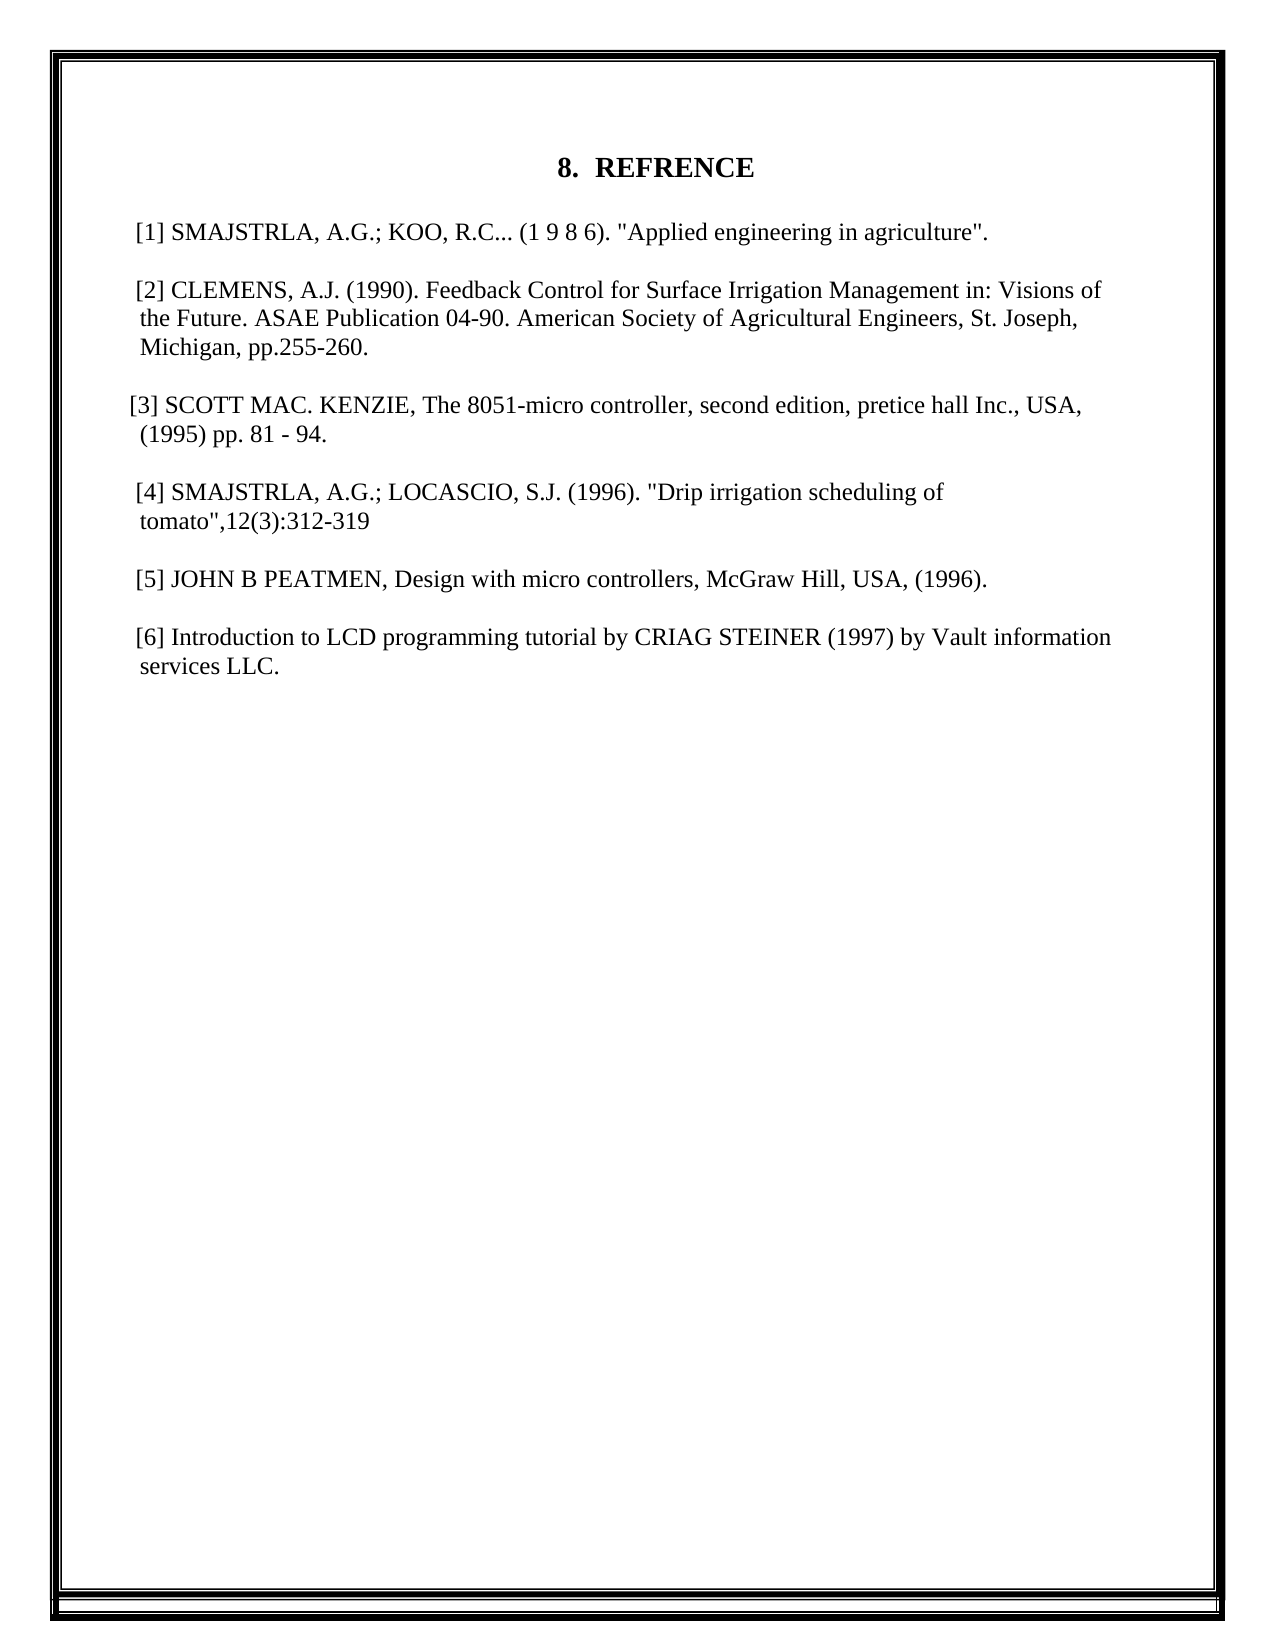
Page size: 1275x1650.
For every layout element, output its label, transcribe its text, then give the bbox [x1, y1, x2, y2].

text [3] SCOTT MAC. KENZIE, The 8051-micro controller, second edition, pretice hall Inc., USA, (1995) pp. 81 - 94. [129, 390, 1122, 448]
text [4] SMAJSTRLA, A.G.; LOCASCIO, S.J. (1996). "Drip irrigation scheduling of tomato",12(3):312-319 [129, 477, 1122, 535]
text [2] CLEMENS, A.J. (1990). Feedback Control for Surface Irrigation Management in: Visions of the Future. ASAE Publication 04-90. American Society of Agricultural Engineers, St. Joseph, Michigan, pp.255-260. [129, 275, 1122, 361]
text [5] JOHN B PEATMEN, Design with micro controllers, McGraw Hill, USA, (1996). [129, 564, 1122, 593]
text [1] SMAJSTRLA, A.G.; KOO, R.C... (1 9 8 6). "Applied engineering in agriculture". [129, 217, 1122, 245]
text [6] Introduction to LCD programming tutorial by CRIAG STEINER (1997) by Vault information services LLC. [129, 622, 1122, 680]
subtitle REFRENCE [557, 150, 1156, 183]
